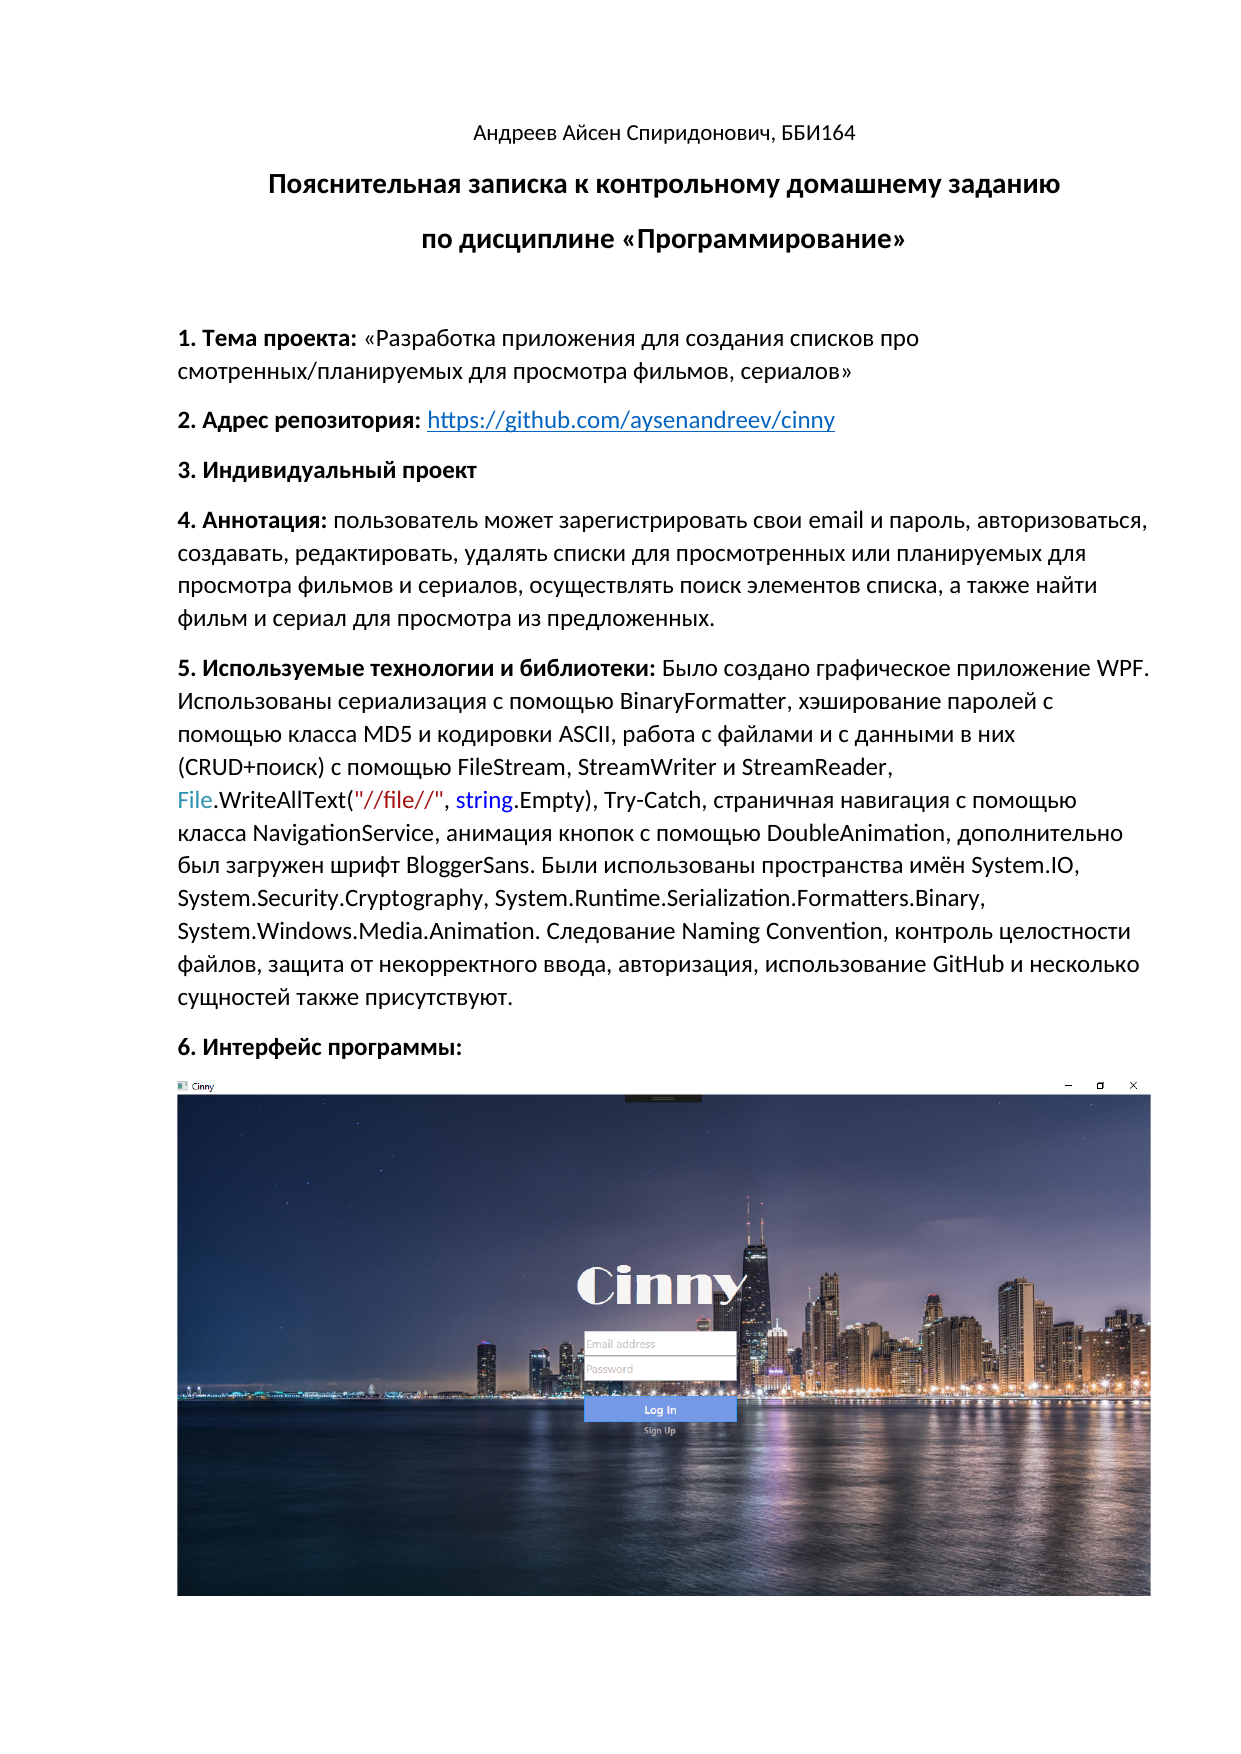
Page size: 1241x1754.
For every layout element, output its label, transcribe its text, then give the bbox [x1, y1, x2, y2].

text Пояснительная записка к контрольному домашнему заданию [177, 165, 1152, 201]
text 4. Аннотация: пользователь может зарегистрировать свои email и пароль, авторизоваться, создавать, редактировать, удалять списки для просмотренных или планируемых для просмотра фильмов и сериалов, осуществлять поиск элементов списка, а также найти фильм и сериал для просмотра из предложенных. [177, 504, 1152, 633]
text 2. Адрес репозитория: https://github.com/aysenandreev/cinny [177, 404, 1152, 435]
text 3. Индивидуальный проект [177, 454, 1152, 485]
text Андреев Айсен Спиридонович, ББИ164 [177, 118, 1152, 146]
text 5. Используемые технологии и библиотеки: Было создано графическое приложение WPF. Использованы сериализация с помощью BinaryFormatter, хэширование паролей с помощью класса MD5 и кодировки ASCII, работа с файлами и с данными в них (CRUD+поиск) с помощью FileStream, StreamWriter и StreamReader, File.WriteAllText("//file//", string.Empty), Try-Catch, страничная навигация с помощью класса NavigationService, анимация кнопок с помощью DoubleAnimation, дополнительно был загружен шрифт BloggerSans. Были использованы пространства имён System.IO, System.Security.Cryptography, System.Runtime.Serialization.Formatters.Binary, System.Windows.Media.Animation. Следование Naming Convention, контроль целостности файлов, защита от некорректного ввода, авторизация, использование GitHub и несколько сущностей также присутствуют. [177, 652, 1152, 1012]
text 6. Интерфейс программы: [177, 1031, 1152, 1061]
text по дисциплине «Программирование» [177, 220, 1152, 256]
picture [177, 1080, 1151, 1596]
text 1. Тема проекта: «Разработка приложения для создания списков про смотренных/планируемых для просмотра фильмов, сериалов» [177, 322, 1152, 386]
